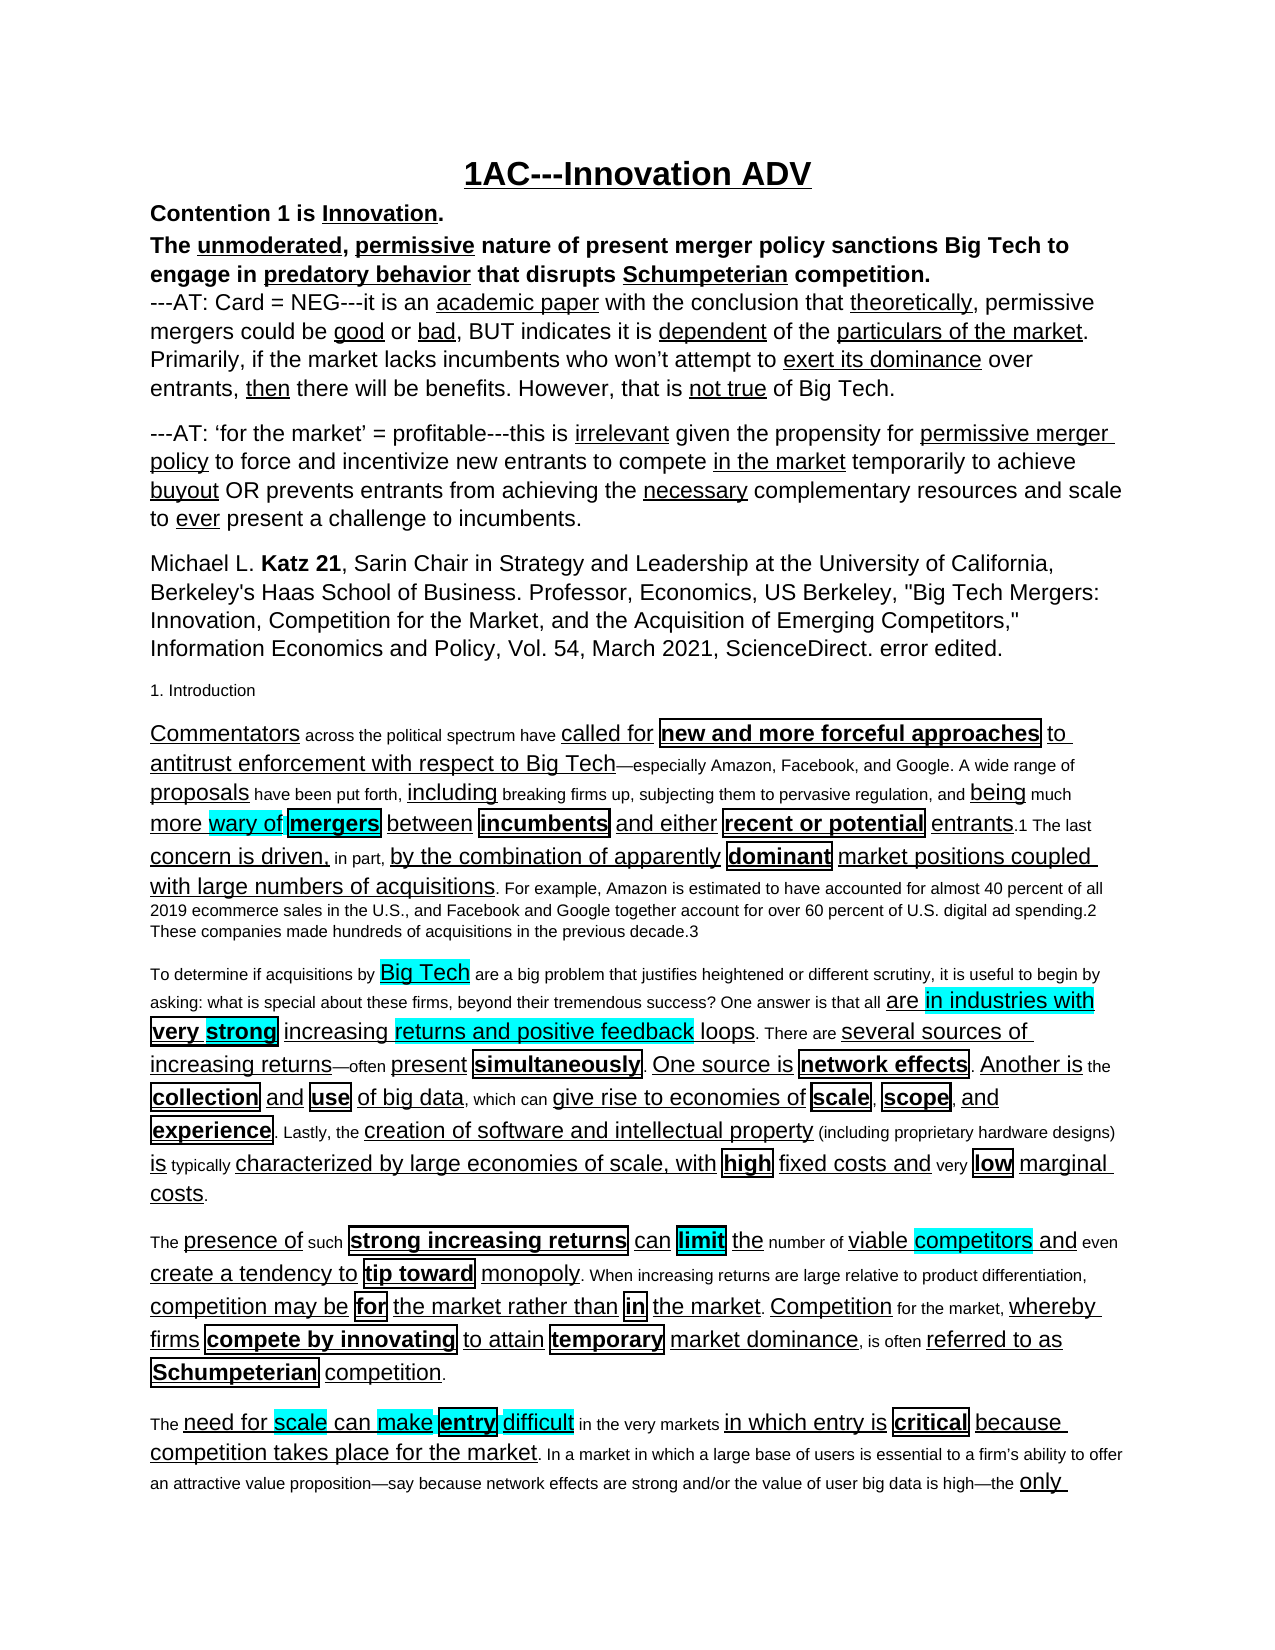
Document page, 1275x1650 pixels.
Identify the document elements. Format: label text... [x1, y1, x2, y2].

text The presence of such strong increasing returns can limit the number of viable competitors and even create a tendency to tip toward monopoly. When increasing returns are large relative to product differentiation, competition may be for the market rather than in the market. Competition for the market, whereby firms compete by innovating to attain temporary market dominance, is often referred to as Schumpeterian competition. [150, 1225, 1125, 1388]
text Michael L. Katz 21, Sarin Chair in Strategy and Leadership at the University of California, Berkeley's Haas School of Business. Professor, Economics, US Berkeley, "Big Tech Mergers: Innovation, Competition for the Market, and the Acquisition of Emerging Competitors," Information Economics and Policy, Vol. 54, March 2021, ScienceDirect. error edited. [150, 550, 1125, 662]
subtitle 1AC---Innovation ADV [150, 154, 1125, 193]
text ---AT: ‘for the market’ = profitable---this is irrelevant given the propensity for permissive merger policy to force and incentivize new entrants to compete in the market temporarily to achieve buyout OR prevents entrants from achieving the necessary complementary resources and scale to ever present a challenge to incumbents. [150, 420, 1125, 531]
subtitle The unmoderated, permissive nature of present merger policy sanctions Big Tech to engage in predatory behavior that disrupts Schumpeterian competition. [150, 232, 1125, 287]
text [150, 1407, 1125, 1494]
text ---AT: Card = NEG---it is an academic paper with the conclusion that theoretically, permissive mergers could be good or bad, BUT indicates it is dependent of the particulars of the market. Primarily, if the market lacks incumbents who won’t attempt to exert its dominance over entrants, then there will be benefits. However, that is not true of Big Tech. [150, 289, 1125, 401]
subtitle Contention 1 is Innovation. [150, 200, 1125, 226]
text Commentators across the political spectrum have called for new and more forceful approaches to antitrust enforcement with respect to Big Tech—especially Amazon, Facebook, and Google. A wide range of proposals have been put forth, including breaking firms up, subjecting them to pervasive regulation, and being much more wary of mergers between incumbents and either recent or potential entrants.1 The last concern is driven, in part, by the combination of apparently dominant market positions coupled with large numbers of acquisitions. For example, Amazon is estimated to have accounted for almost 40 percent of all 2019 ecommerce sales in the U.S., and Facebook and Google together account for over 60 percent of U.S. digital ad spending.2 These companies made hundreds of acquisitions in the previous decade.3 [150, 718, 1125, 941]
text 1. Introduction [150, 681, 1125, 700]
text To determine if acquisitions by Big Tech are a big problem that justifies heightened or different scrutiny, it is useful to begin by asking: what is special about these firms, beyond their tremendous success? One answer is that all are in industries with very strong increasing returns and positive feedback loops. There are several sources of increasing returns—often present simultaneously. One source is network effects. Another is the collection and use of big data, which can give rise to economies of scale, scope, and experience. Lastly, the creation of software and intellectual property (including proprietary hardware designs) is typically characterized by large economies of scale, with high fixed costs and very low marginal costs. [150, 959, 1125, 1207]
